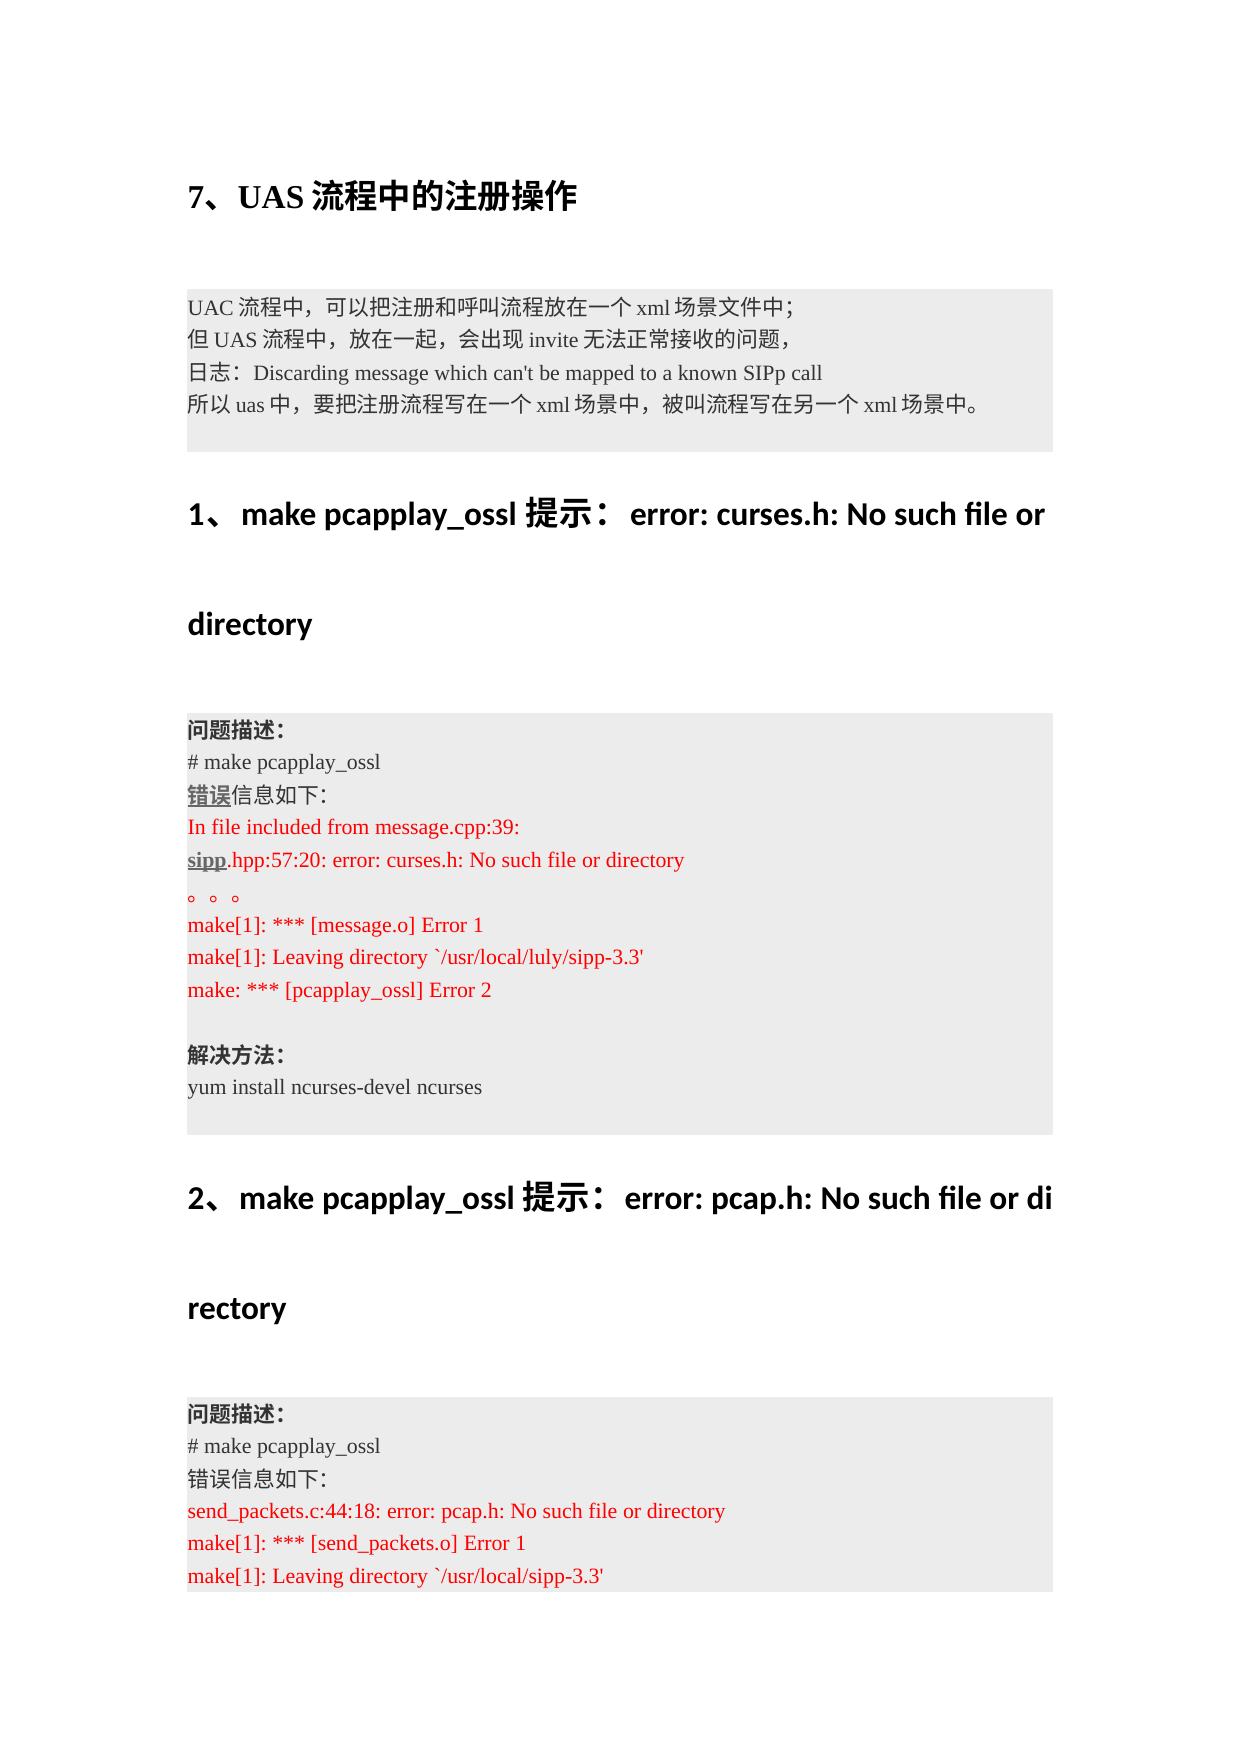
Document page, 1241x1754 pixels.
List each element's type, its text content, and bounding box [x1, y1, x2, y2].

text 错误信息如下： [187, 778, 1053, 810]
text 错误信息如下： [187, 1462, 1053, 1494]
text UAC流程中，可以把注册和呼叫流程放在一个xml场景文件中； [187, 289, 1053, 322]
text make[1]: *** [send_packets.o] Error 1 [187, 1527, 1053, 1559]
text 。。。 [187, 875, 1053, 908]
text 解决方法： [187, 1038, 1053, 1070]
text yum install ncurses-devel ncurses [187, 1070, 1053, 1103]
text 但UAS流程中，放在一起，会出现invite无法正常接收的问题， [187, 322, 1053, 354]
text make[1]: Leaving directory `/usr/local/luly/sipp-3.3' [187, 940, 1053, 973]
text # make pcapplay_ossl [187, 1429, 1053, 1462]
text In file included from message.cpp:39: [187, 810, 1053, 843]
text send_packets.c:44:18: error: pcap.h: No such file or directory [187, 1494, 1053, 1527]
text 日志：Discarding message which can't be mapped to a known SIPp call [187, 354, 1053, 387]
text make: *** [pcapplay_ossl] Error 2 [187, 973, 1053, 1005]
text # make pcapplay_ossl [187, 745, 1053, 778]
text 所以uas中，要把注册流程写在一个xml场景中，被叫流程写在另一个xml场景中。 [187, 387, 1053, 419]
text make[1]: Leaving directory `/usr/local/sipp-3.3' [187, 1559, 1053, 1592]
subtitle 7、UAS流程中的注册操作 [187, 162, 1053, 227]
text sipp.hpp:57:20: error: curses.h: No such file or directory [187, 843, 1053, 875]
subtitle 2、make pcapplay_ossl提示：error: pcap.h: No such file or directory [187, 1162, 1053, 1340]
text 问题描述： [187, 713, 1053, 745]
text 问题描述： [187, 1397, 1053, 1429]
text make[1]: *** [message.o] Error 1 [187, 908, 1053, 940]
subtitle 1、make pcapplay_ossl提示：error: curses.h: No such file or directory [187, 479, 1053, 656]
